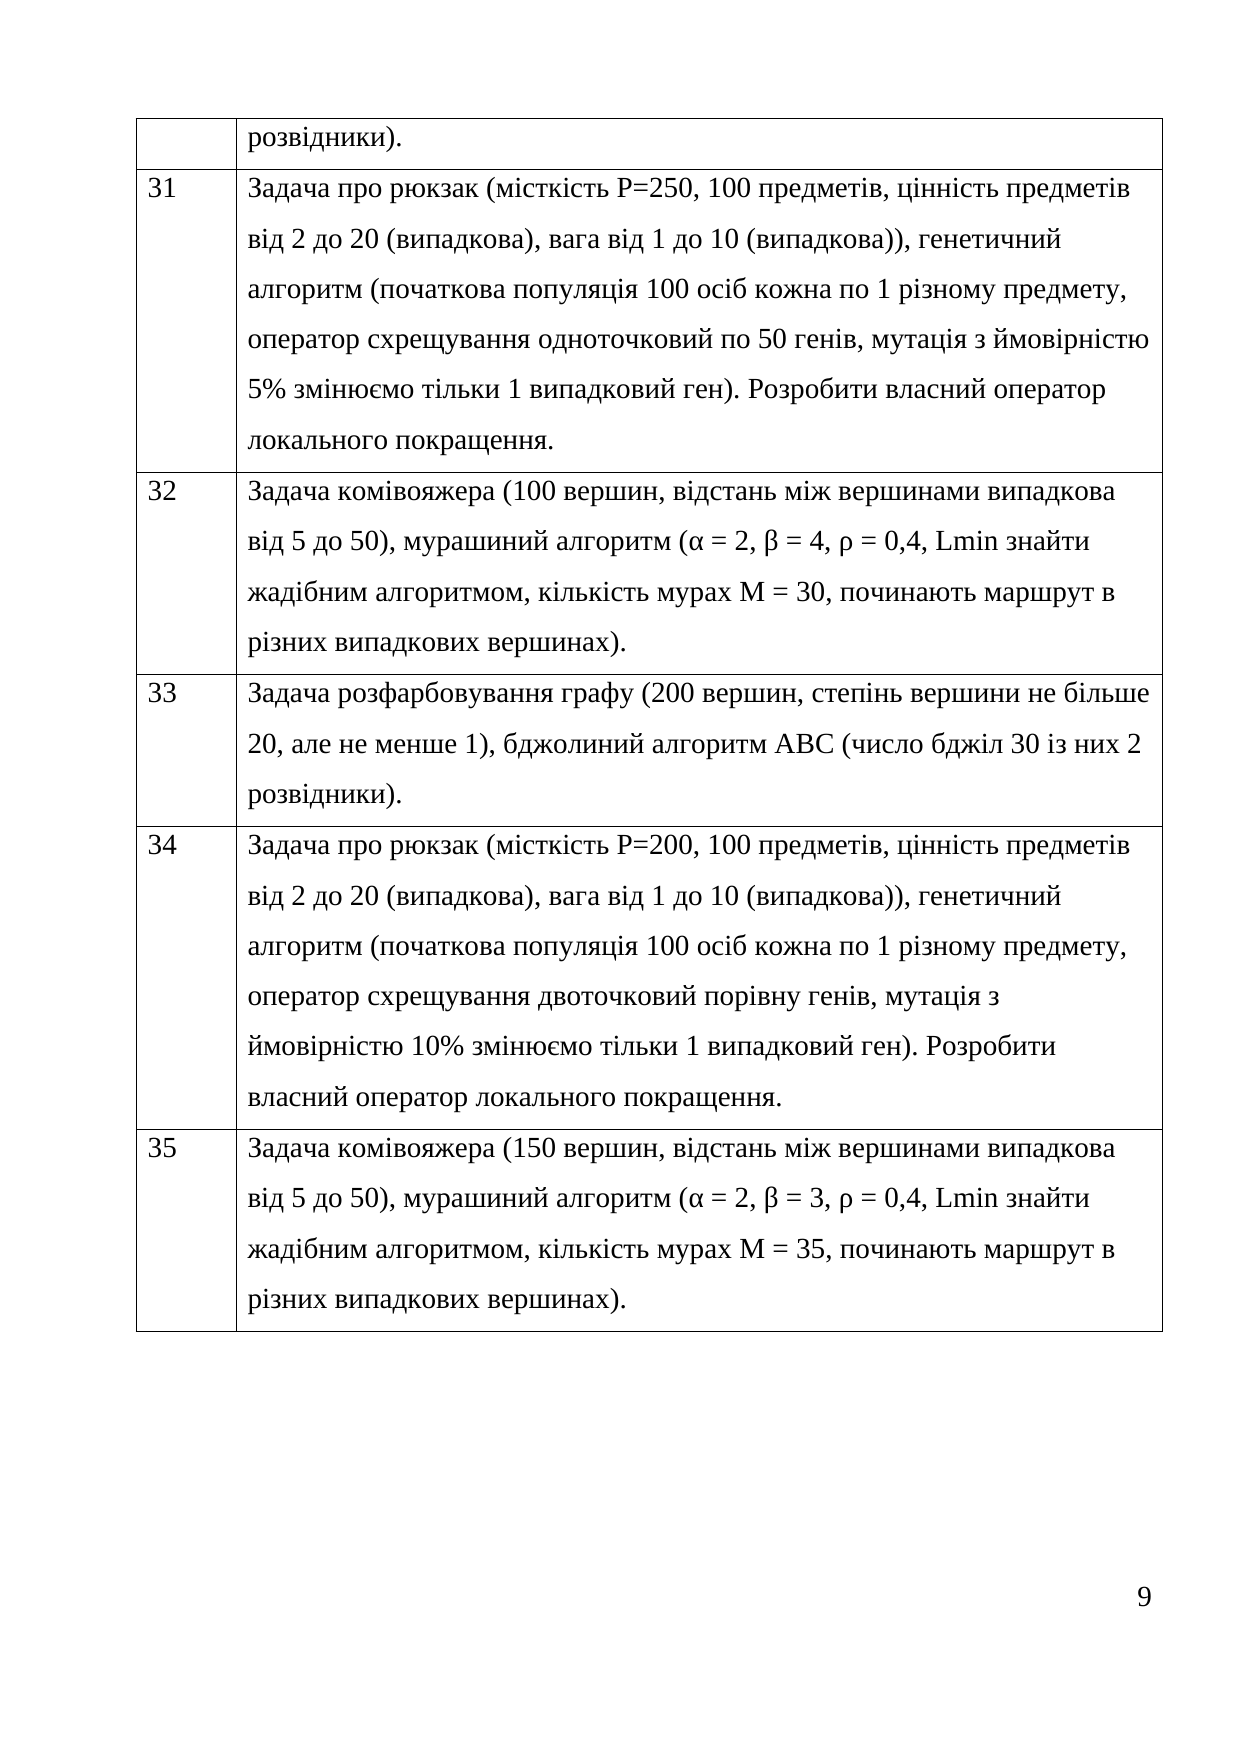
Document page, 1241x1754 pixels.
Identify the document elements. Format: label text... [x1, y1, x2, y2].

table_cell Задача про рюкзак (місткість P=200, 100 предметів, цінність предметів від 2 до 20 (випадкова), вага від 1 до 10 (випадкова)), генетичний алгоритм (початкова популяція 100 осіб кожна по 1 різному предмету, оператор схрещування двоточковий порівну генів, мутація з ймовірністю 10% змінюємо тільки 1 випадковий ген). Розробити власний оператор локального покращення. [237, 827, 1162, 1129]
table_cell 32 [137, 473, 236, 674]
table_cell Задача про рюкзак (місткість P=250, 100 предметів, цінність предметів від 2 до 20 (випадкова), вага від 1 до 10 (випадкова)), генетичний алгоритм (початкова популяція 100 осіб кожна по 1 різному предмету, оператор схрещування одноточковий по 50 генів, мутація з ймовірністю 5% змінюємо тільки 1 випадковий ген). Розробити власний оператор локального покращення. [237, 170, 1162, 472]
table_cell 30 [137, 119, 236, 169]
table_cell Задача комівояжера (100 вершин, відстань між вершинами випадкова від 5 до 50), мурашиний алгоритм (α = 2, β = 4, ρ = 0,4, Lmin знайти жадібним алгоритмом, кількість мурах М = 30, починають маршрут в різних випадкових вершинах). [237, 473, 1162, 674]
table_cell Задача розфарбовування графу (200 вершин, степінь вершини не більше 20, але не менше 1), бджолиний алгоритм ABC (число бджіл 30 із них 2 розвідники). [237, 675, 1162, 826]
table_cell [237, 119, 1162, 169]
table_cell 34 [137, 827, 236, 1129]
table_cell 33 [137, 675, 236, 826]
table_cell 35 [137, 1130, 236, 1331]
table_cell 31 [137, 170, 236, 472]
table_cell Задача комівояжера (150 вершин, відстань між вершинами випадкова від 5 до 50), мурашиний алгоритм (α = 2, β = 3, ρ = 0,4, Lmin знайти жадібним алгоритмом, кількість мурах М = 35, починають маршрут в різних випадкових вершинах). [237, 1130, 1162, 1331]
